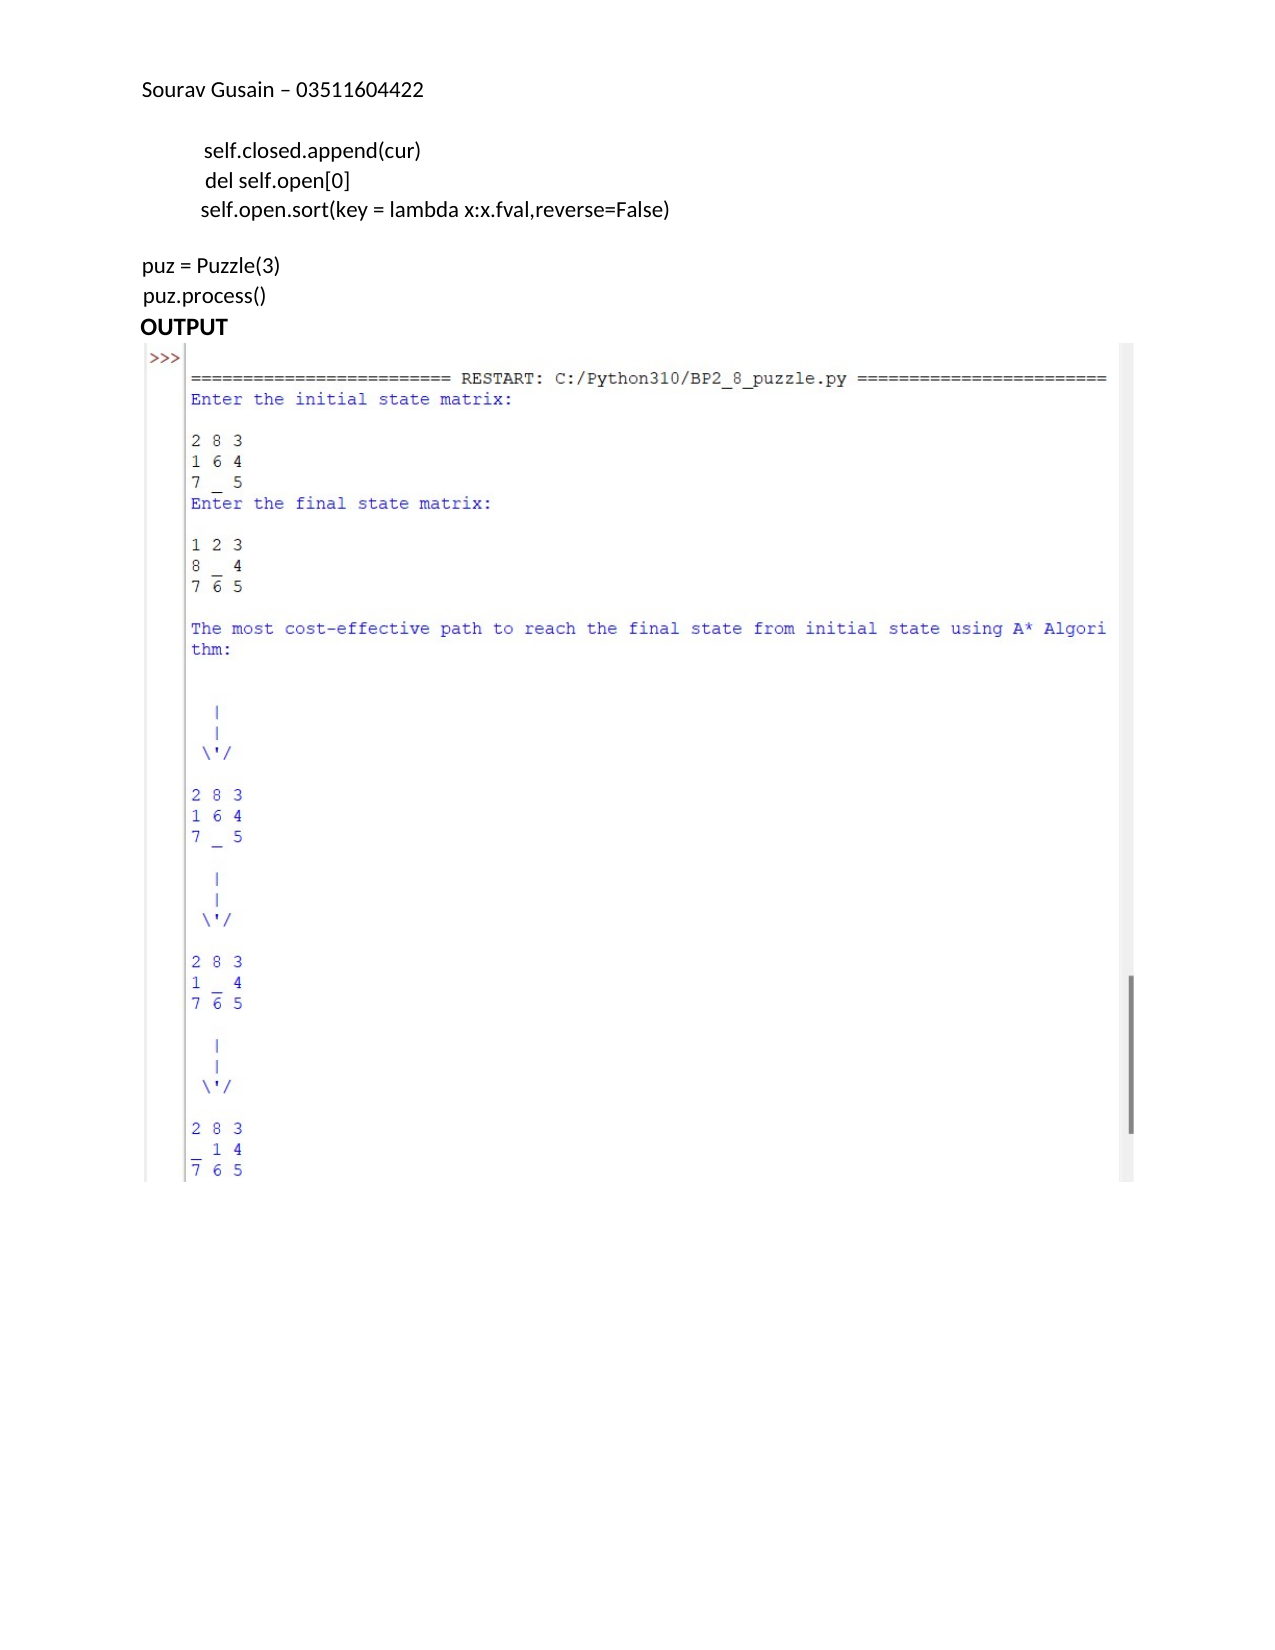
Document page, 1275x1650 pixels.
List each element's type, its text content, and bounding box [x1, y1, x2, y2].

text puz = Puzzle(3) puz.process() [142, 252, 404, 309]
text OUTPUT [140, 311, 1130, 341]
text self.open.sort(key = lambda x:x.fval,reverse=False) [142, 196, 671, 224]
text self.closed.append(cur) del self.open[0] [204, 136, 449, 194]
picture [144, 343, 1134, 1182]
